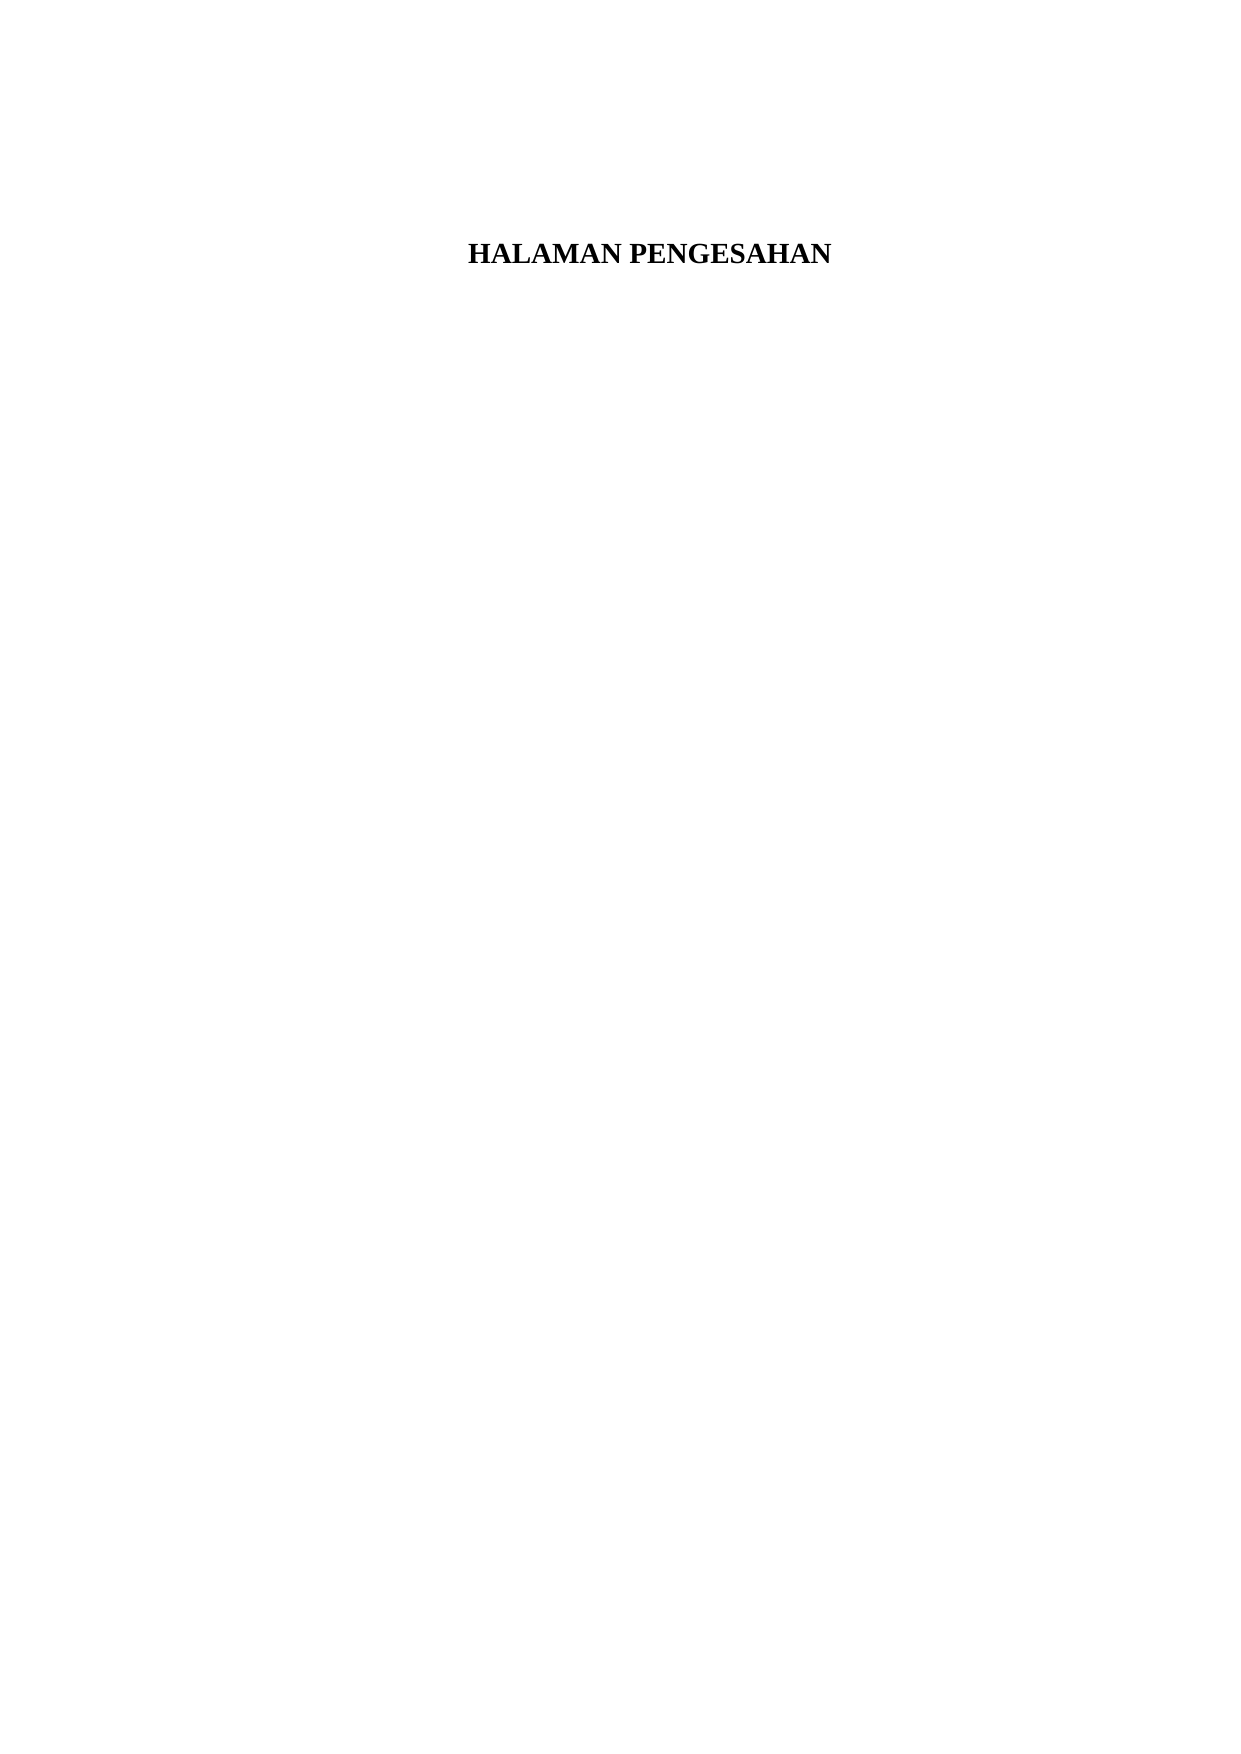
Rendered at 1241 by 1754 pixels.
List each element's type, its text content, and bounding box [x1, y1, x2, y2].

text HALAMAN PENGESAHAN [236, 236, 1063, 270]
